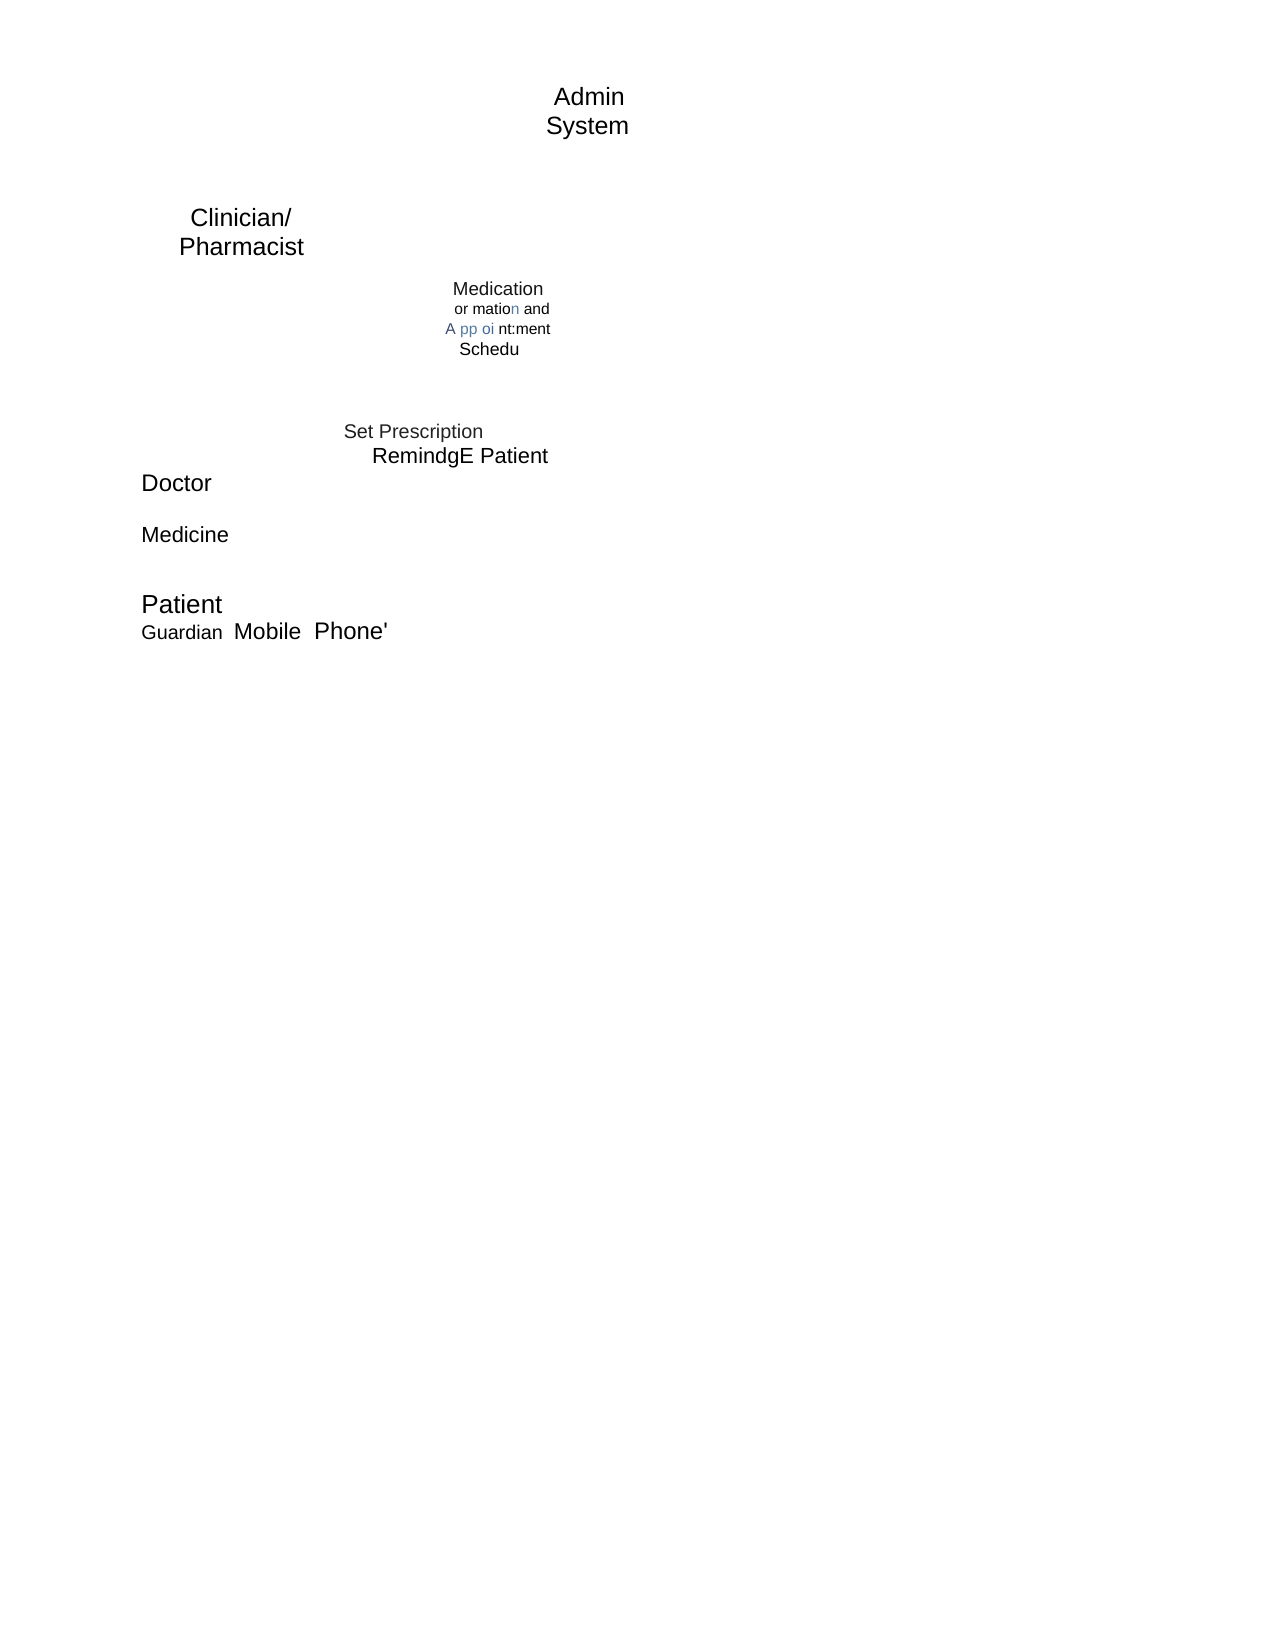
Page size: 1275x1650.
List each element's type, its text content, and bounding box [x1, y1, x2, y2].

text Doctor [141, 468, 583, 496]
text Admin [141, 82, 624, 111]
text System [141, 111, 629, 140]
text Pharmacist [179, 232, 1025, 261]
text Medicine [141, 522, 583, 547]
text Set Prescription [343, 420, 1025, 443]
text RemindgE Patient [372, 443, 1025, 468]
text Medication [453, 278, 1025, 299]
text Patient [141, 589, 583, 619]
text or mation and [454, 300, 1025, 318]
text Schedu [459, 339, 1025, 359]
text Guardian Mobile Phone' [141, 619, 583, 645]
text A pp oi nt:ment [445, 319, 1025, 337]
text Clinician/ [190, 203, 1025, 232]
